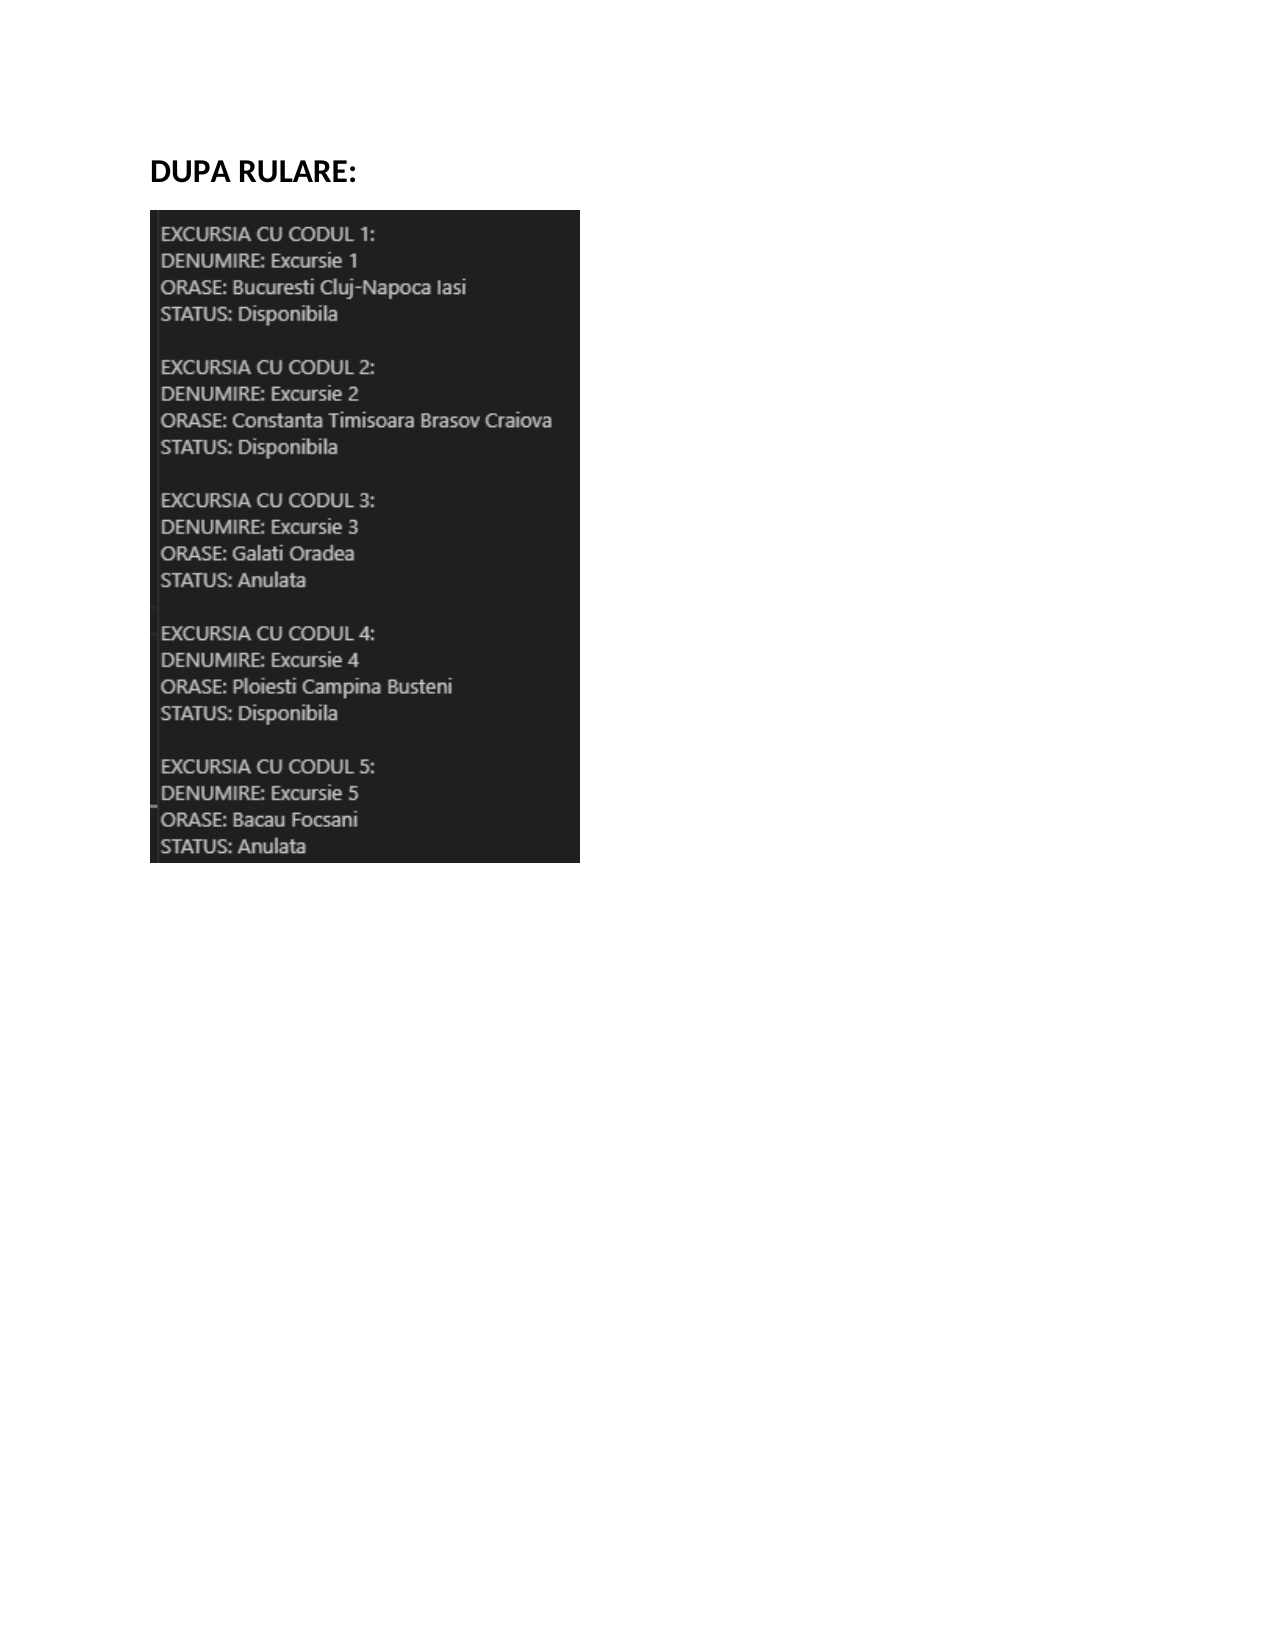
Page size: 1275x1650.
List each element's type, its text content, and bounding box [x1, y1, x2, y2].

text DUPA RULARE: [150, 150, 1125, 191]
picture [150, 210, 580, 863]
